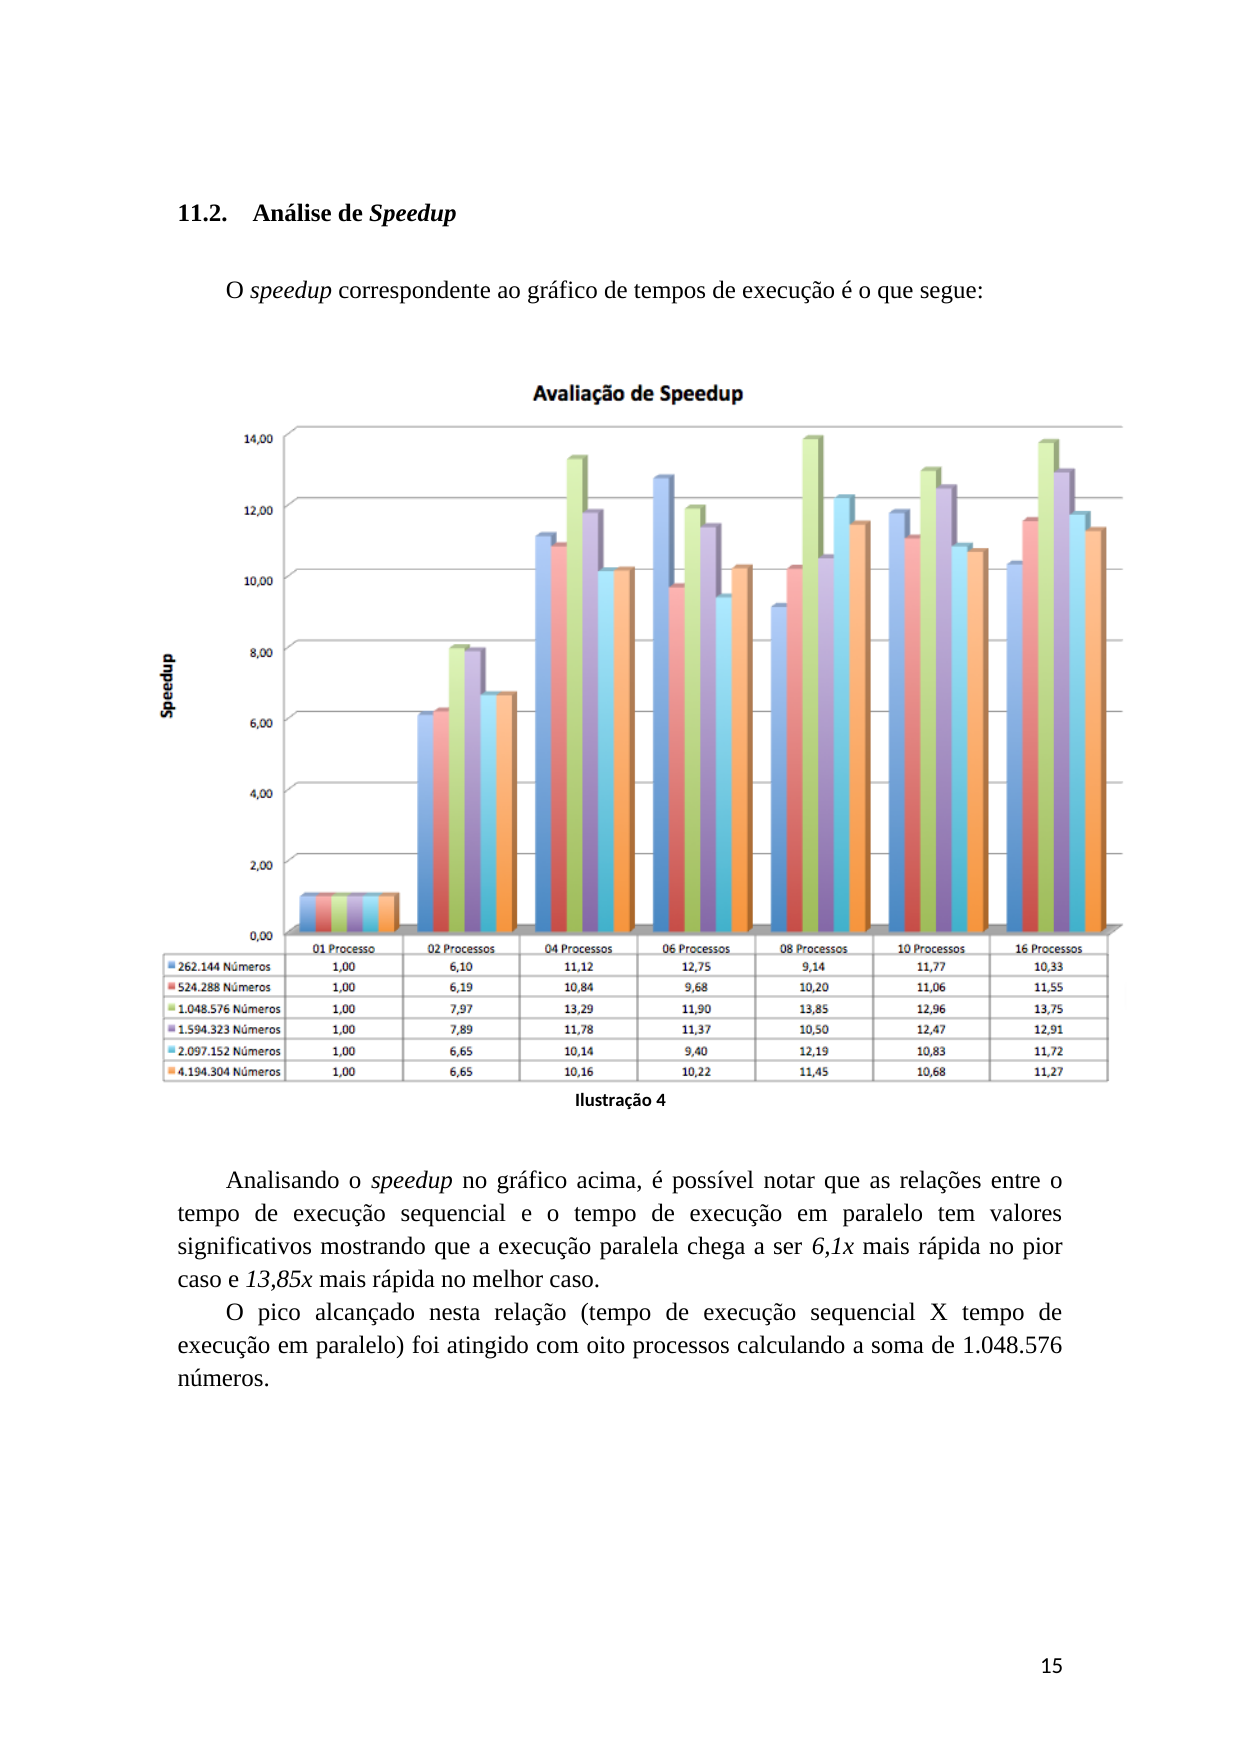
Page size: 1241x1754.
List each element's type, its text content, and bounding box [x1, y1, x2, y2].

text Analisando o speedup no gráfico acima, é possível notar que as relações entre o tempo de execução sequencial e o tempo de execução em paralelo tem valores significativos mostrando que a execução paralela chega a ser 6,1x mais rápida no pior caso e 13,85x mais rápida no melhor caso. [177, 1165, 1063, 1293]
text Ilustração 4 [177, 1089, 1063, 1112]
subtitle Análise de Speedup [177, 198, 1063, 226]
text O pico alcançado nesta relação (tempo de execução sequencial X tempo de execução em paralelo) foi atingido com oito processos calculando a soma de 1.048.576 números. [177, 1297, 1063, 1392]
picture [147, 374, 1127, 1085]
text O speedup correspondente ao gráfico de tempos de execução é o que segue: [177, 275, 1063, 304]
